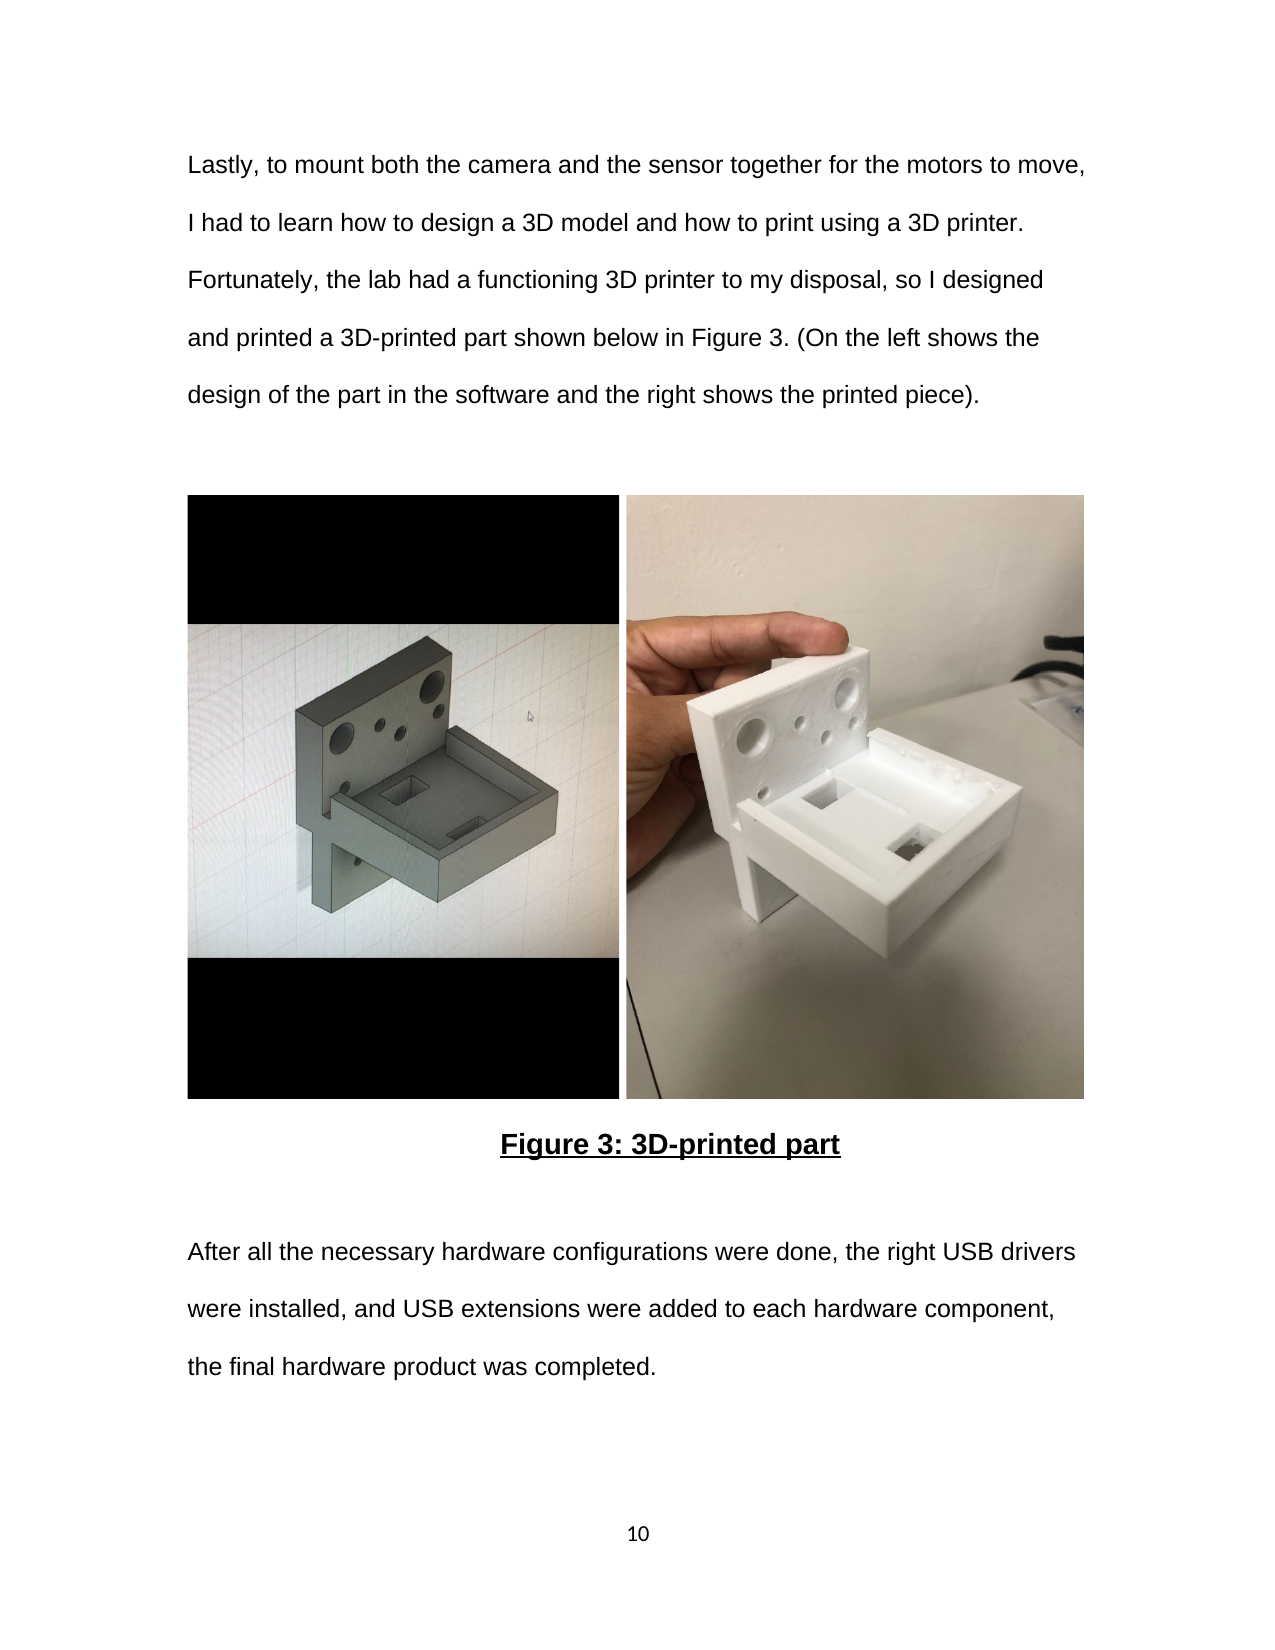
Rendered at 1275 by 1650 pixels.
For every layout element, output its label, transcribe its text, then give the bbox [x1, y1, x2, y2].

text Lastly, to mount both the camera and the sensor together for the motors to move, I had to learn how to design a 3D model and how to print using a 3D printer. Fortunately, the lab had a functioning 3D printer to my disposal, so I designed and printed a 3D-printed part shown below in Figure 3. (On the left shows the design of the part in the software and the right shows the printed piece). [187, 150, 1087, 409]
picture [626, 495, 1084, 1099]
text Figure 3: 3D-printed part [253, 1127, 1087, 1161]
text After all the necessary hardware configurations were done, the right USB drivers were installed, and USB extensions were added to each hardware component, the final hardware product was completed. [187, 1237, 1087, 1381]
picture [187, 495, 620, 1099]
